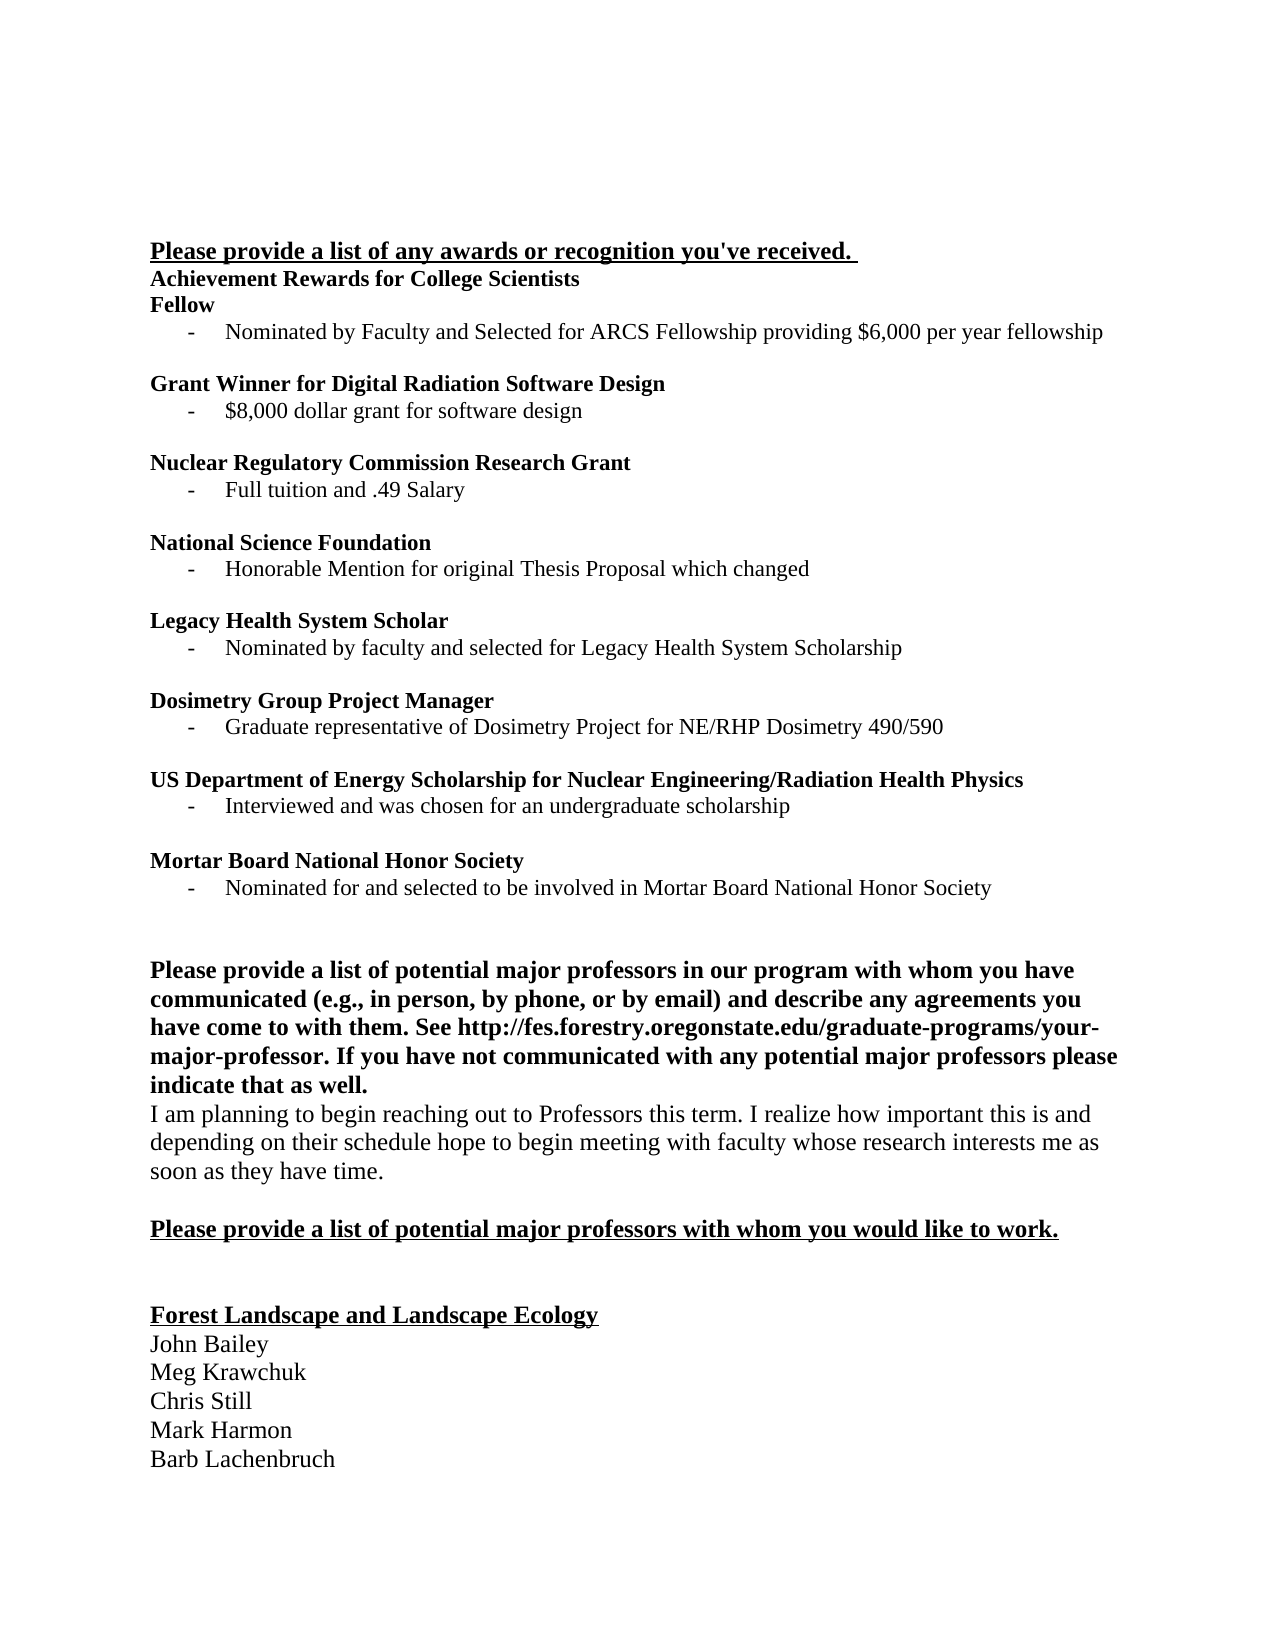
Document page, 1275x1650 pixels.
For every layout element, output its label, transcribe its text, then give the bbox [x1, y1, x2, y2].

list $8,000 dollar grant for software design [187, 397, 1125, 423]
text Chris Still [150, 1386, 1125, 1415]
text Dosimetry Group Project Manager [150, 687, 1125, 713]
list Full tuition and .49 Salary [187, 476, 1125, 502]
list Graduate representative of Dosimetry Project for NE/RHP Dosimetry 490/590 [187, 713, 1125, 739]
list Nominated for and selected to be involved in Mortar Board National Honor Society [187, 873, 1125, 900]
text John Bailey [150, 1329, 1125, 1357]
text National Science Foundation [150, 528, 1125, 555]
text US Department of Energy Scholarship for Nuclear Engineering/Radiation Health Physics [150, 766, 1125, 792]
text Please provide a list of potential major professors in our program with whom you have communicated (e.g., in person, by phone, or by email) and describe any agreements you have come to with them. See http://fes.forestry.oregonstate.edu/graduate-programs/your-major-professor. If you have not communicated with any potential major professors please indicate that as well. [150, 955, 1125, 1099]
list Nominated by faculty and selected for Legacy Health System Scholarship [187, 634, 1125, 660]
text I am planning to begin reaching out to Professors this term. I realize how important this is and depending on their schedule hope to begin meeting with faculty whose research interests me as soon as they have time. [150, 1099, 1125, 1185]
text Mortar Board National Honor Society [150, 847, 1125, 873]
text Legacy Health System Scholar [150, 608, 1125, 634]
text Nuclear Regulatory Commission Research Grant [150, 449, 1125, 476]
text Fellow [150, 291, 1125, 318]
list Honorable Mention for original Thesis Proposal which changed [187, 555, 1125, 581]
text Forest Landscape and Landscape Ecology [150, 1300, 1125, 1329]
text Barb Lachenbruch [150, 1444, 1125, 1472]
text Grant Winner for Digital Radiation Software Design [150, 370, 1125, 397]
list Interviewed and was chosen for an undergraduate scholarship [187, 792, 1125, 818]
list Nominated by Faculty and Selected for ARCS Fellowship providing $6,000 per year fellowship [187, 318, 1125, 344]
text Achievement Rewards for College Scientists [150, 265, 1125, 291]
text Please provide a list of potential major professors with whom you would like to work. [150, 1214, 1125, 1242]
text Please provide a list of any awards or recognition you've received. [150, 236, 1125, 265]
text Mark Harmon [150, 1415, 1125, 1444]
text Meg Krawchuk [150, 1357, 1125, 1386]
